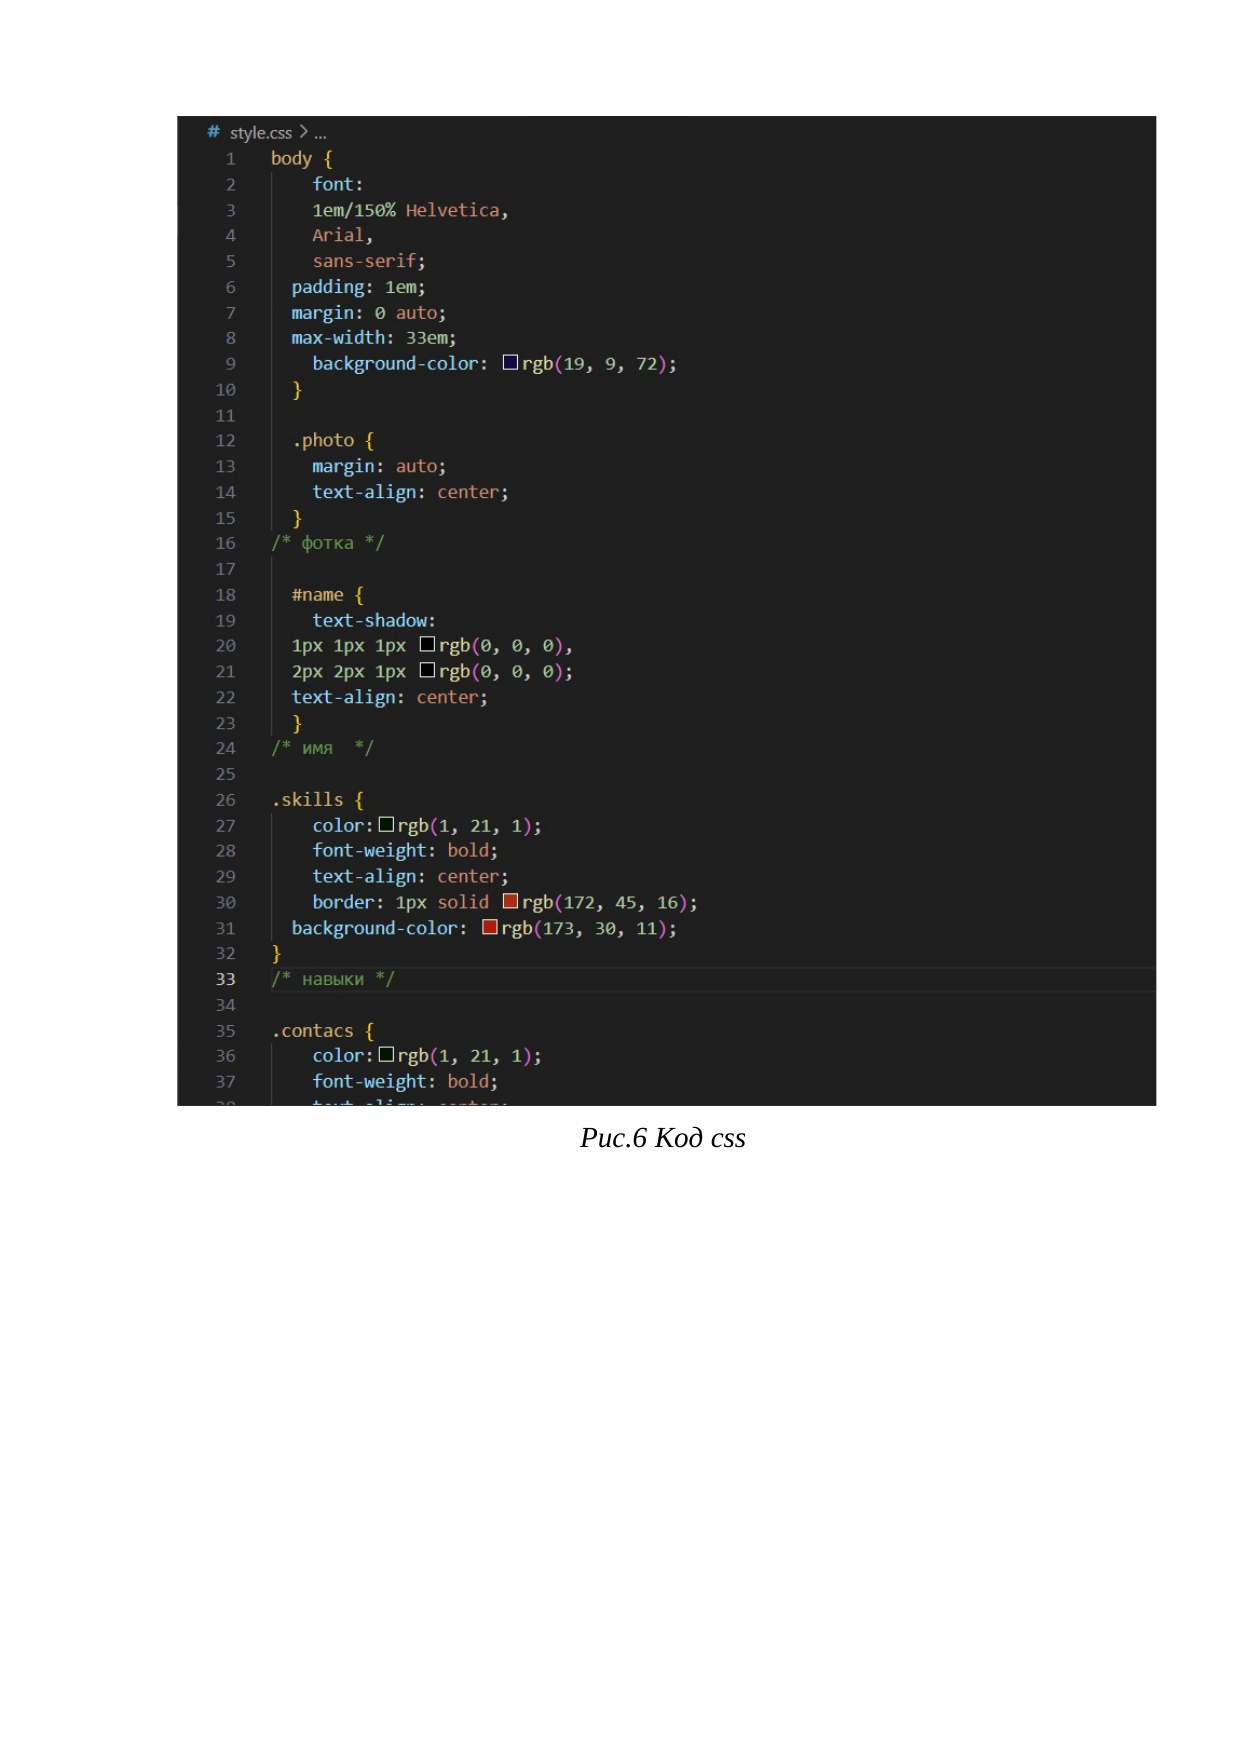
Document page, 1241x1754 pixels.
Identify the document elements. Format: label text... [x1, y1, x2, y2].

text Рис.6 Код css [184, 1120, 1145, 1153]
picture [177, 116, 1157, 1106]
